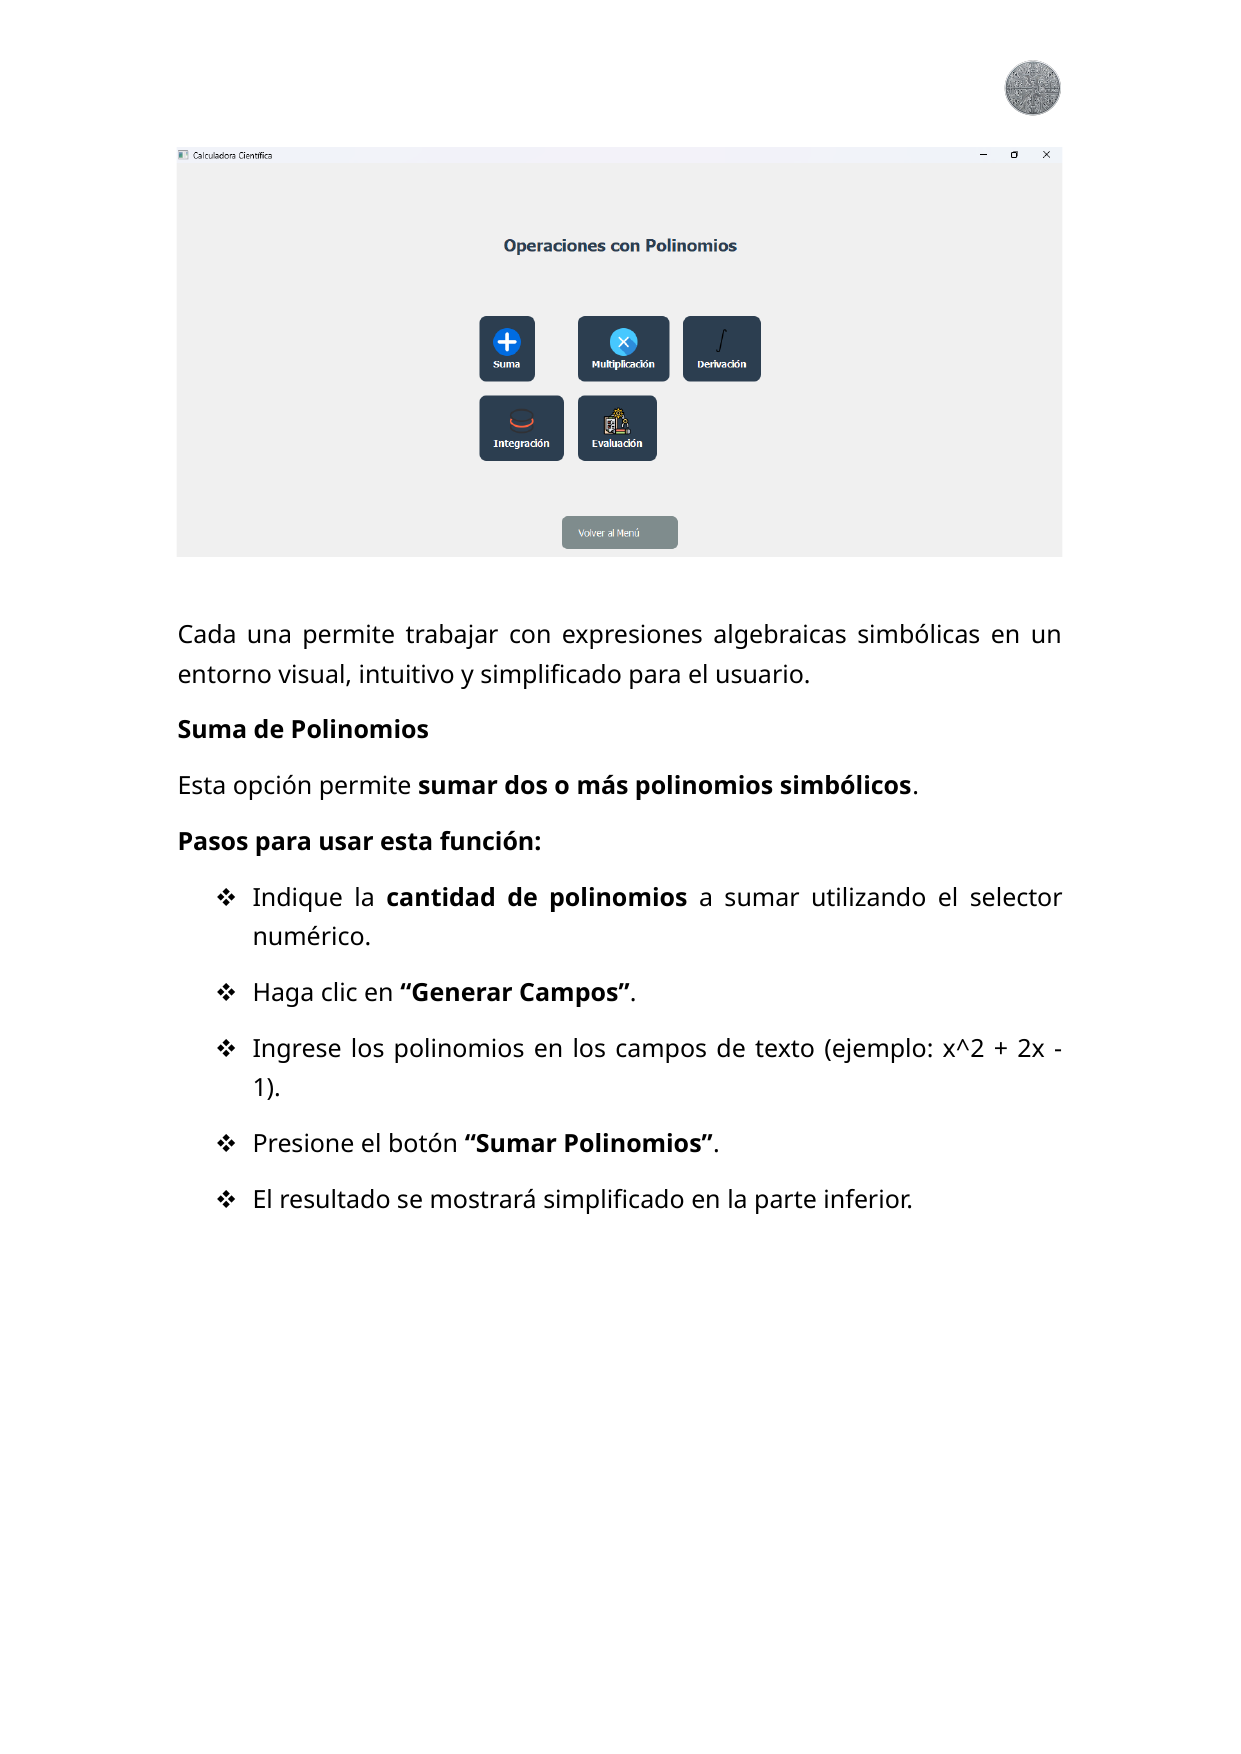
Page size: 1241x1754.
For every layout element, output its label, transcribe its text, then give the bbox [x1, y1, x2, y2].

list Presione el botón “Sumar Polinomios”. [215, 1126, 1063, 1159]
list Indique la cantidad de polinomios a sumar utilizando el selector numérico. [215, 880, 1063, 953]
picture [176, 147, 1063, 557]
text Pasos para usar esta función: [177, 824, 1063, 858]
list Ingrese los polinomios en los campos de texto (ejemplo: x^2 + 2x - 1). [215, 1031, 1063, 1104]
text Suma de Polinomios [177, 712, 1063, 746]
picture [999, 56, 1063, 120]
text Esta opción permite sumar dos o más polinomios simbólicos. [177, 768, 1063, 802]
text Cada una permite trabajar con expresiones algebraicas simbólicas en un entorno visual, intuitivo y simplificado para el usuario. [177, 617, 1063, 690]
list El resultado se mostrará simplificado en la parte inferior. [215, 1181, 1063, 1215]
list Haga clic en “Generar Campos”. [215, 975, 1063, 1009]
